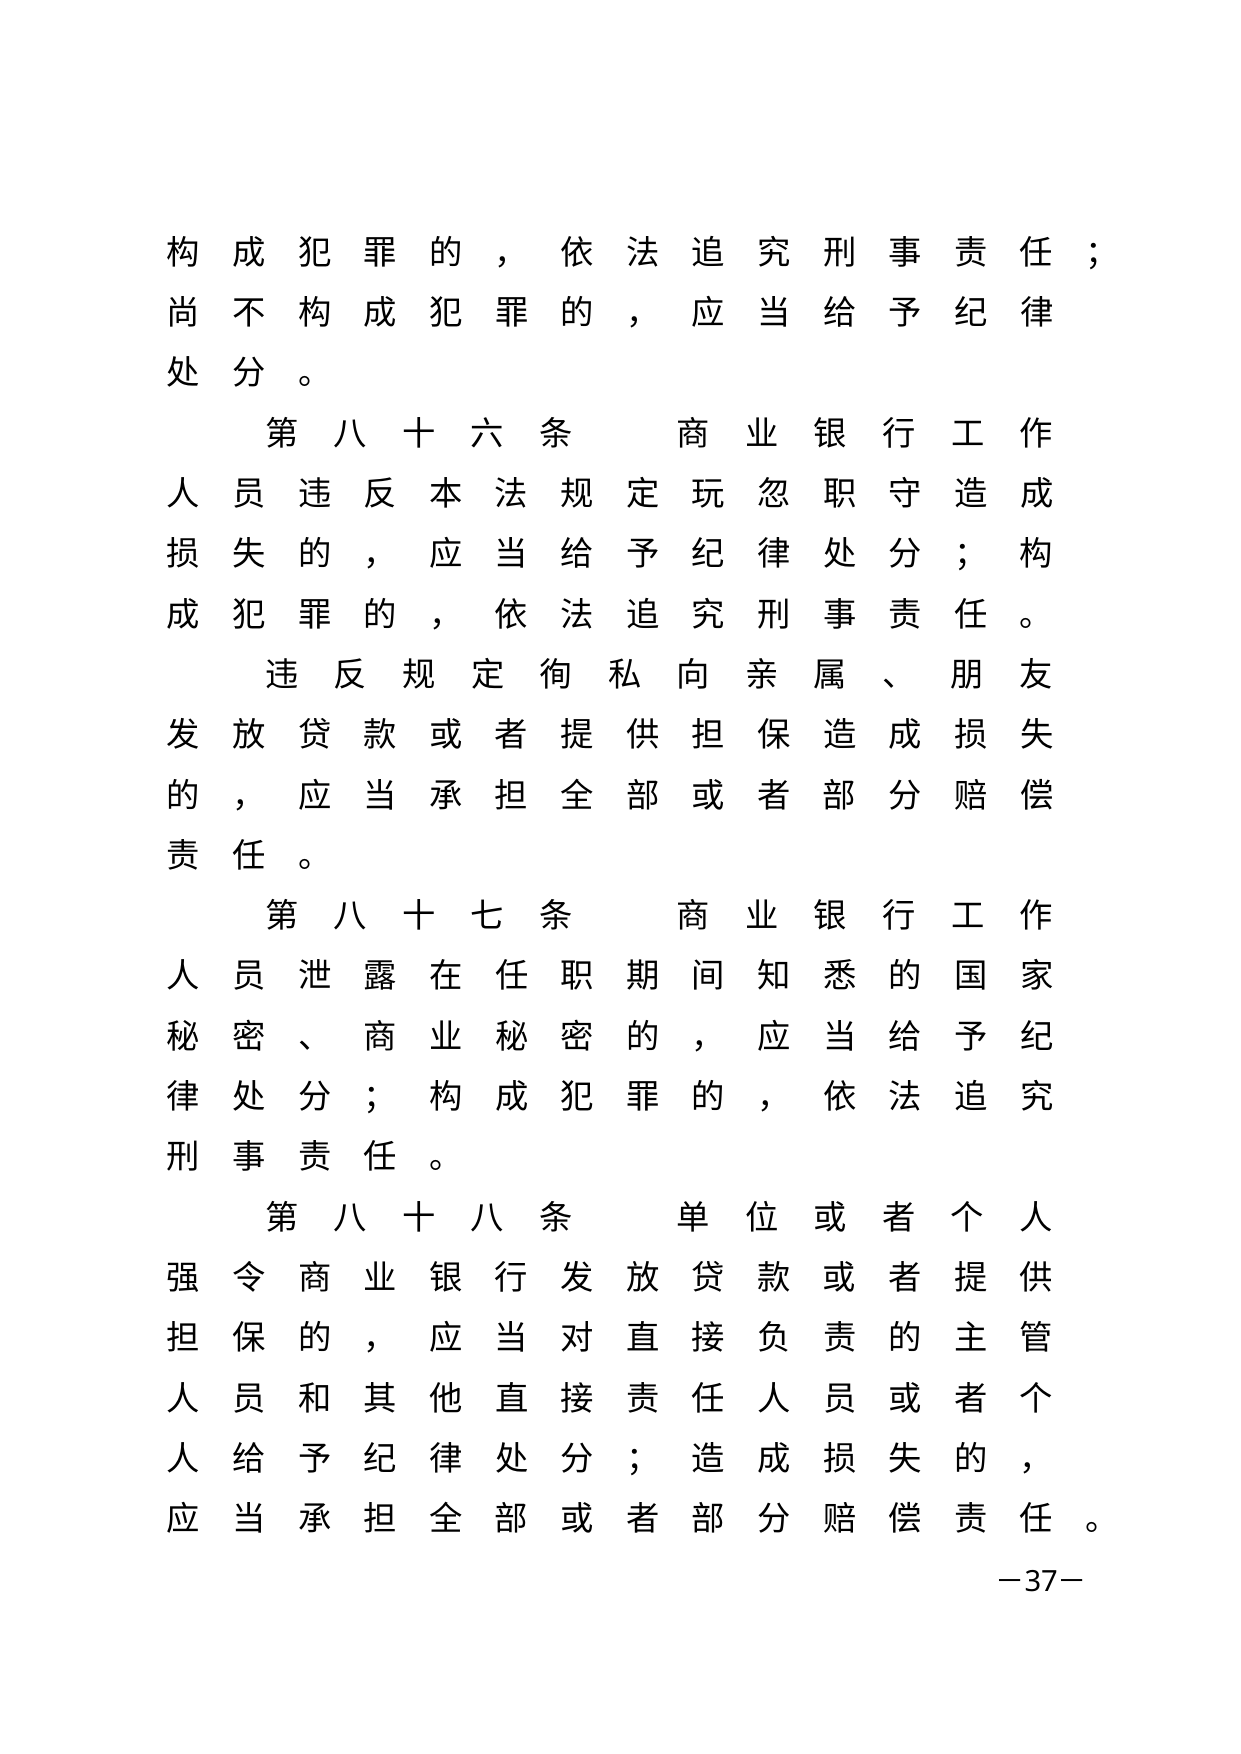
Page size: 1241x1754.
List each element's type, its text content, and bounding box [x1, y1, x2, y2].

text 第八十八条 单位或者个人强令商业银行发放贷款或者提供担保的，应当对直接负责的主管人员和其他直接责任人员或者个人给予纪律处分；造成损失的，应当承担全部或者部分赔偿责任。 [167, 1184, 1085, 1546]
text 第八十五条 商业银行工作人员利用职务上的便利，贪污、挪用、侵占本行或者客户资金，构成犯罪的，依法追究刑事责任；尚不构成犯罪的，应当给予纪律处分。 [167, 219, 1085, 400]
text 违反规定徇私向亲属、朋友发放贷款或者提供担保造成损失的，应当承担全部或者部分赔偿责任。 [167, 642, 1085, 883]
text 第八十六条 商业银行工作人员违反本法规定玩忽职守造成损失的，应当给予纪律处分；构成犯罪的，依法追究刑事责任。 [167, 400, 1085, 642]
text 第八十七条 商业银行工作人员泄露在任职期间知悉的国家秘密、商业秘密的，应当给予纪律处分；构成犯罪的，依法追究刑事责任。 [167, 883, 1085, 1184]
